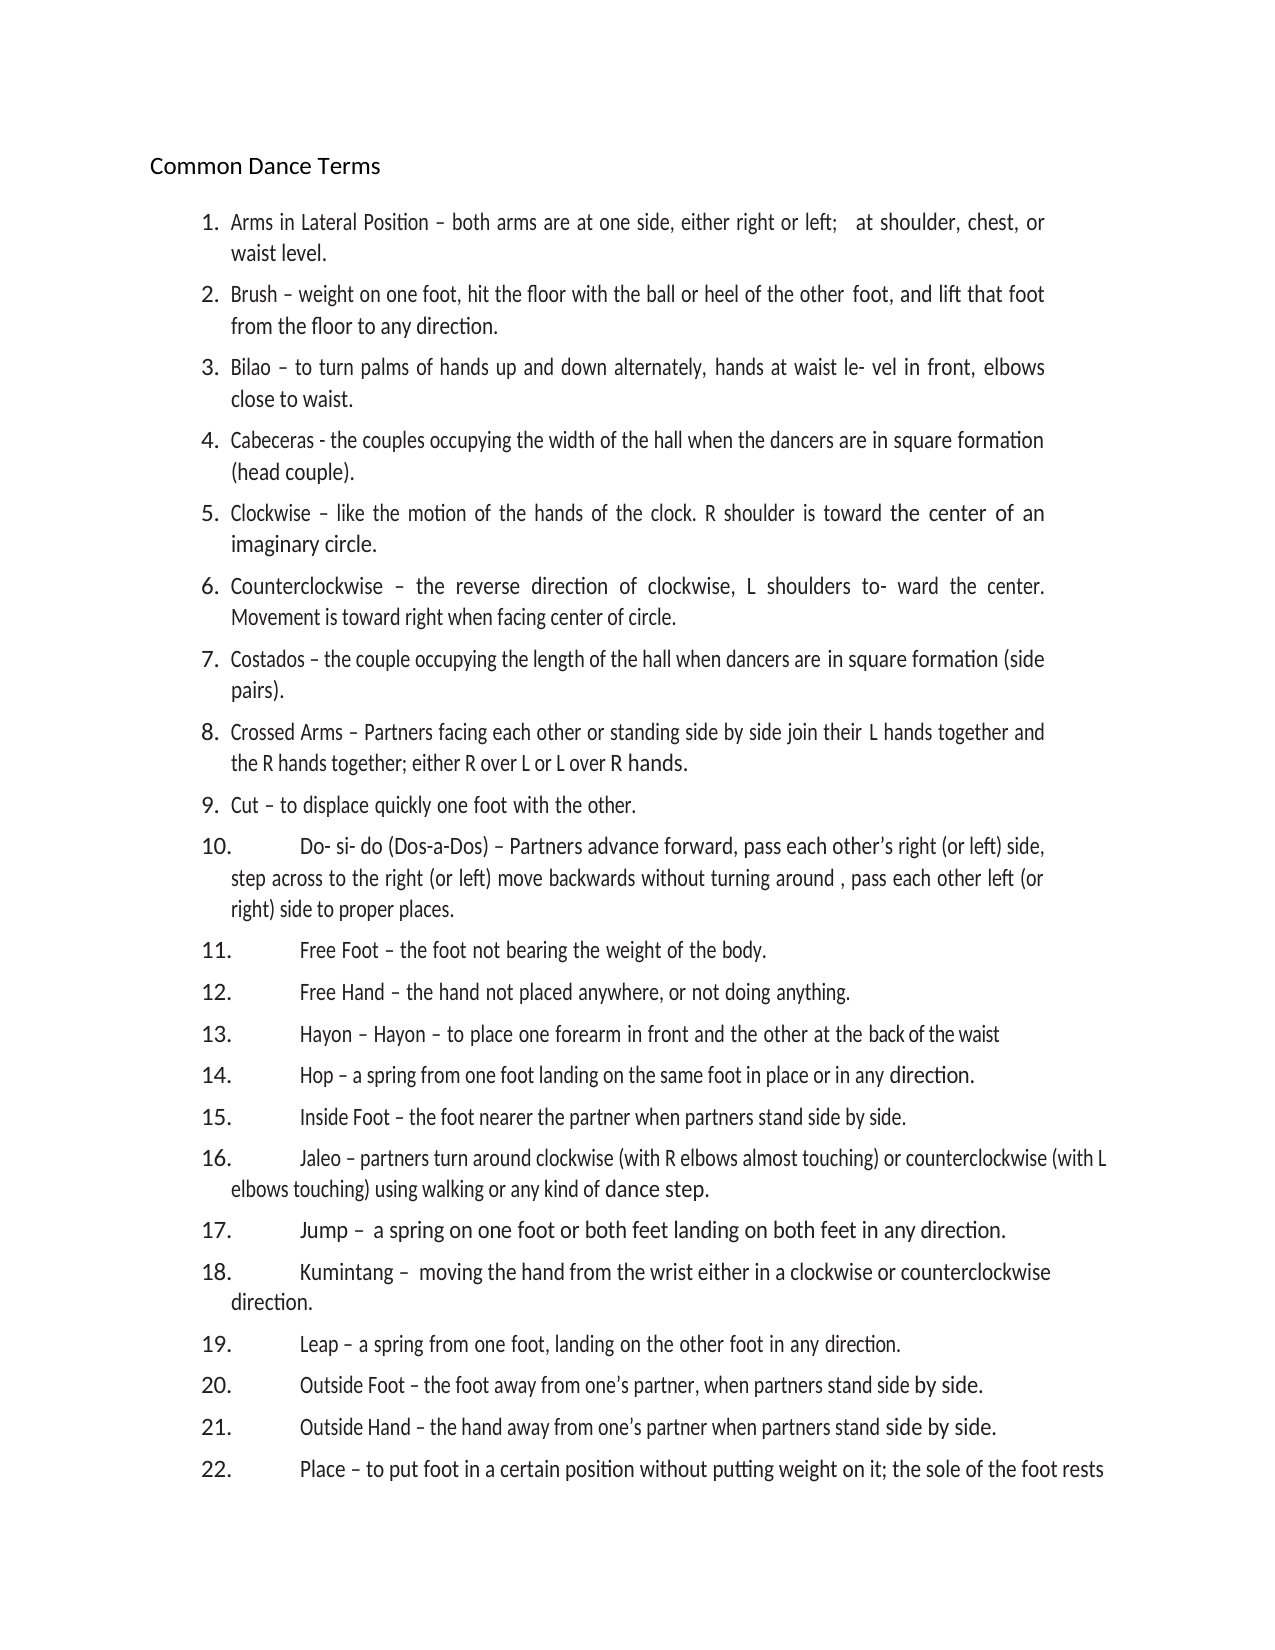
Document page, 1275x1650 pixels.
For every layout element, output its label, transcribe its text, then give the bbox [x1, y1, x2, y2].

list Costados – the couple occupying the length of the hall when dancers are in square formation (side pairs). [201, 643, 1045, 705]
list Jaleo – partners turn around clockwise (with R elbows almost touching) or counterclockwise (with L elbows touching) using walking or any kind of dance step. [201, 1142, 1125, 1203]
list Clockwise – like the motion of the hands of the clock. R shoulder is toward the center of an imaginary circle. [201, 497, 1045, 559]
list Arms in Lateral Position – both arms are at one side, either right or left; at shoulder, chest, or waist level. [201, 206, 1045, 268]
list Bilao – to turn palms of hands up and down alternately, hands at waist le- vel in front, elbows close to waist. [201, 352, 1045, 413]
list Brush – weight on one foot, hit the floor with the ball or heel of the other foot, and lift that foot from the floor to any direction. [201, 279, 1045, 341]
list Cut – to displace quickly one foot with the other. [201, 789, 1125, 819]
list Kumintang – moving the hand from the wrist either in a clockwise or counterclockwise direction. [201, 1256, 1125, 1317]
list Outside Hand – the hand away from one’s partner when partners stand side by side. [201, 1411, 1125, 1442]
list Hayon – Hayon – to place one forearm in front and the other at the back of the waist [201, 1018, 1125, 1048]
text Common Dance Terms [150, 150, 1125, 181]
list Outside Foot – the foot away from one’s partner, when partners stand side by side. [201, 1370, 1125, 1400]
list Free Foot – the foot not bearing the weight of the body. [201, 935, 1125, 965]
list Hop – a spring from one foot landing on the same foot in place or in any direction. [201, 1059, 1125, 1090]
list Leap – a spring from one foot, landing on the other foot in any direction. [201, 1328, 1125, 1359]
list Crossed Arms – Partners facing each other or standing side by side join their L hands together and the R hands together; either R over L or L over R hands. [201, 716, 1045, 778]
list Free Hand – the hand not placed anywhere, or not doing anything. [201, 976, 1125, 1007]
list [201, 1453, 1125, 1483]
list Counterclockwise – the reverse direction of clockwise, L shoulders to- ward the center. Movement is toward right when facing center of circle. [201, 570, 1045, 632]
list Jump – a spring on one foot or both feet landing on both feet in any direction. [201, 1214, 1125, 1245]
list Cabeceras - the couples occupying the width of the hall when the dancers are in square formation (head couple). [201, 424, 1045, 486]
list Do- si- do (Dos-a-Dos) – Partners advance forward, pass each other’s right (or left) side, step across to the right (or left) move backwards without turning around , pass each other left (or right) side to proper places. [201, 830, 1045, 923]
list Inside Foot – the foot nearer the partner when partners stand side by side. [201, 1101, 1125, 1131]
